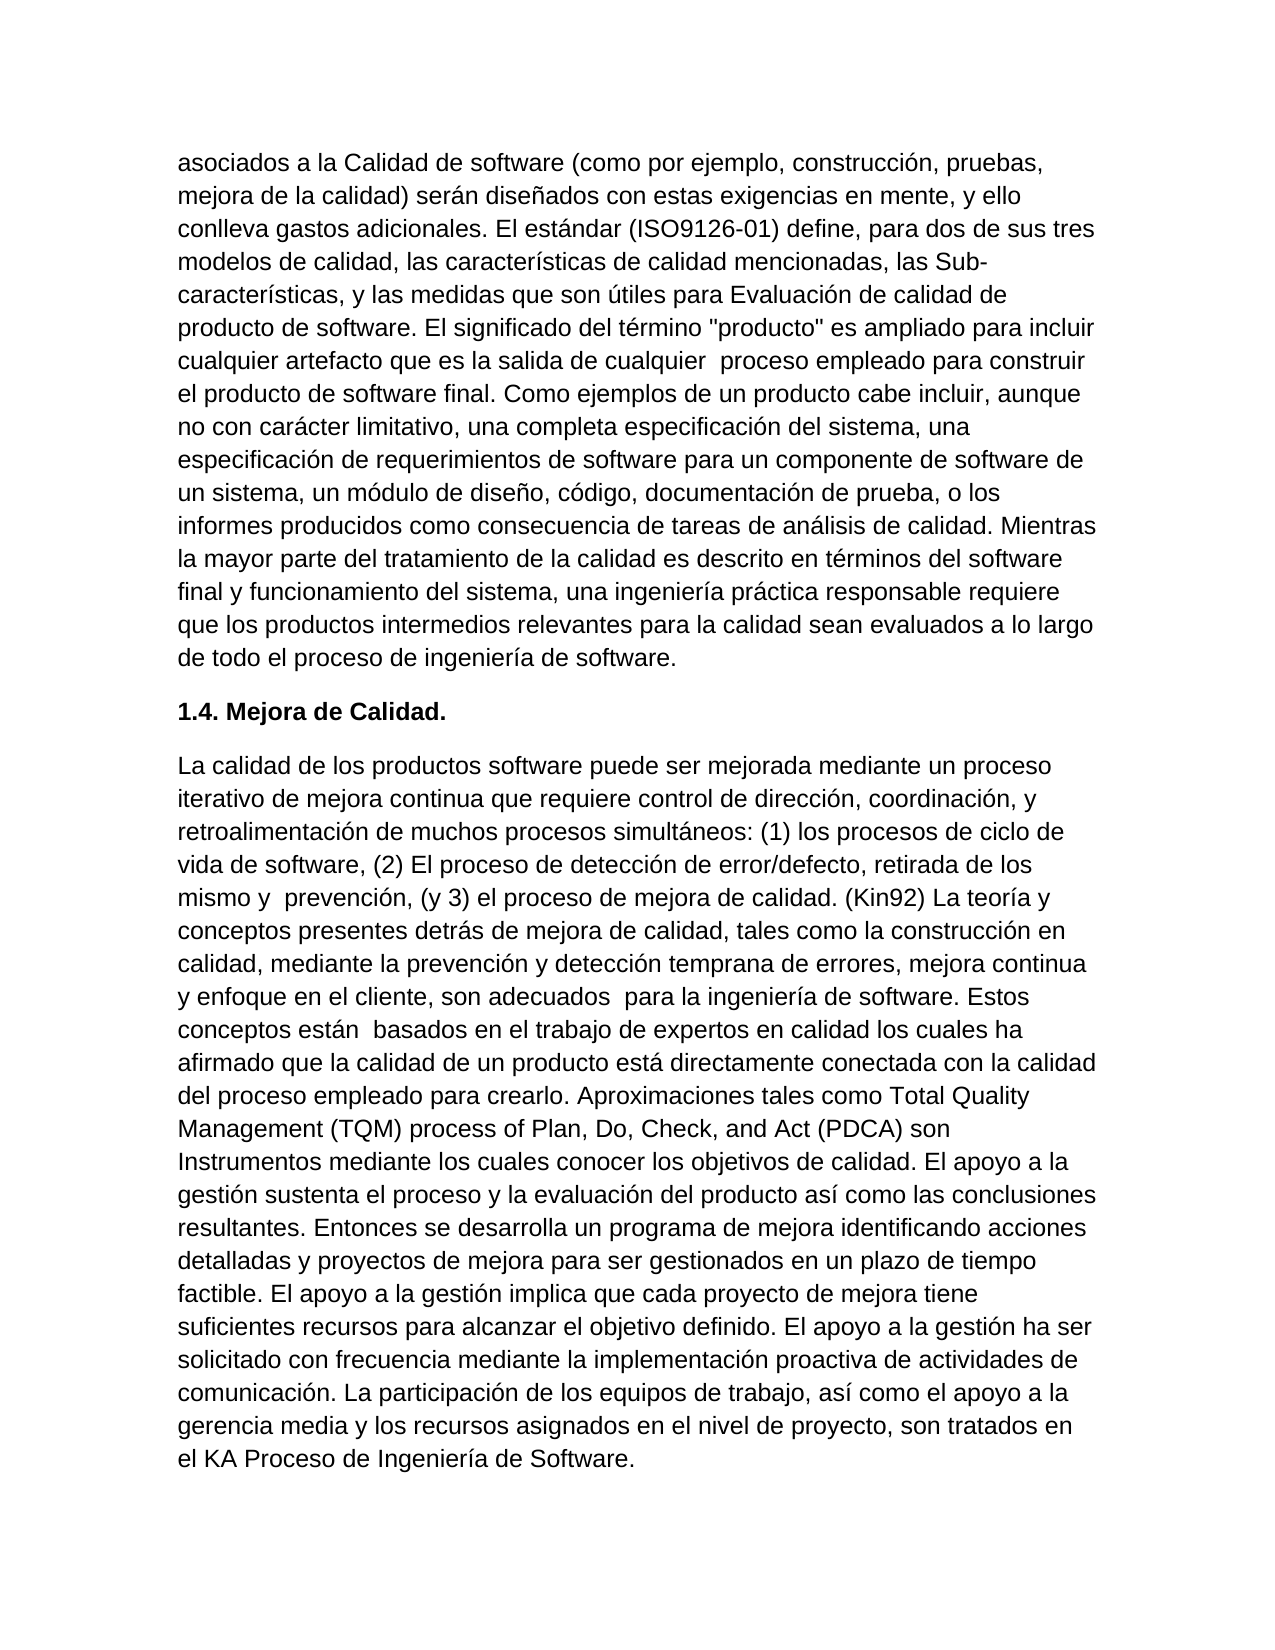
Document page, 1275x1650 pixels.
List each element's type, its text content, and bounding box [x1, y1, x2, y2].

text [177, 148, 1098, 672]
text 1.4. Mejora de Calidad. [177, 697, 1098, 726]
text La calidad de los productos software puede ser mejorada mediante un proceso iterativo de mejora continua que requiere control de dirección, coordinación, y retroalimentación de muchos procesos simultáneos: (1) los procesos de ciclo de vida de software, (2) El proceso de detección de error/defecto, retirada de los mismo y prevención, (y 3) el proceso de mejora de calidad. (Kin92) La teoría y conceptos presentes detrás de mejora de calidad, tales como la construcción en calidad, mediante la prevención y detección temprana de errores, mejora continua y enfoque en el cliente, son adecuados para la ingeniería de software. Estos conceptos están basados en el trabajo de expertos en calidad los cuales ha afirmado que la calidad de un producto está directamente conectada con la calidad del proceso empleado para crearlo. Aproximaciones tales como Total Quality Management (TQM) process of Plan, Do, Check, and Act (PDCA) son Instrumentos mediante los cuales conocer los objetivos de calidad. El apoyo a la gestión sustenta el proceso y la evaluación del producto así como las conclusiones resultantes. Entonces se desarrolla un programa de mejora identificando acciones detalladas y proyectos de mejora para ser gestionados en un plazo de tiempo factible. El apoyo a la gestión implica que cada proyecto de mejora tiene suficientes recursos para alcanzar el objetivo definido. El apoyo a la gestión ha ser solicitado con frecuencia mediante la implementación proactiva de actividades de comunicación. La participación de los equipos de trabajo, así como el apoyo a la gerencia media y los recursos asignados en el nivel de proyecto, son tratados en el KA Proceso de Ingeniería de Software. [177, 751, 1098, 1473]
